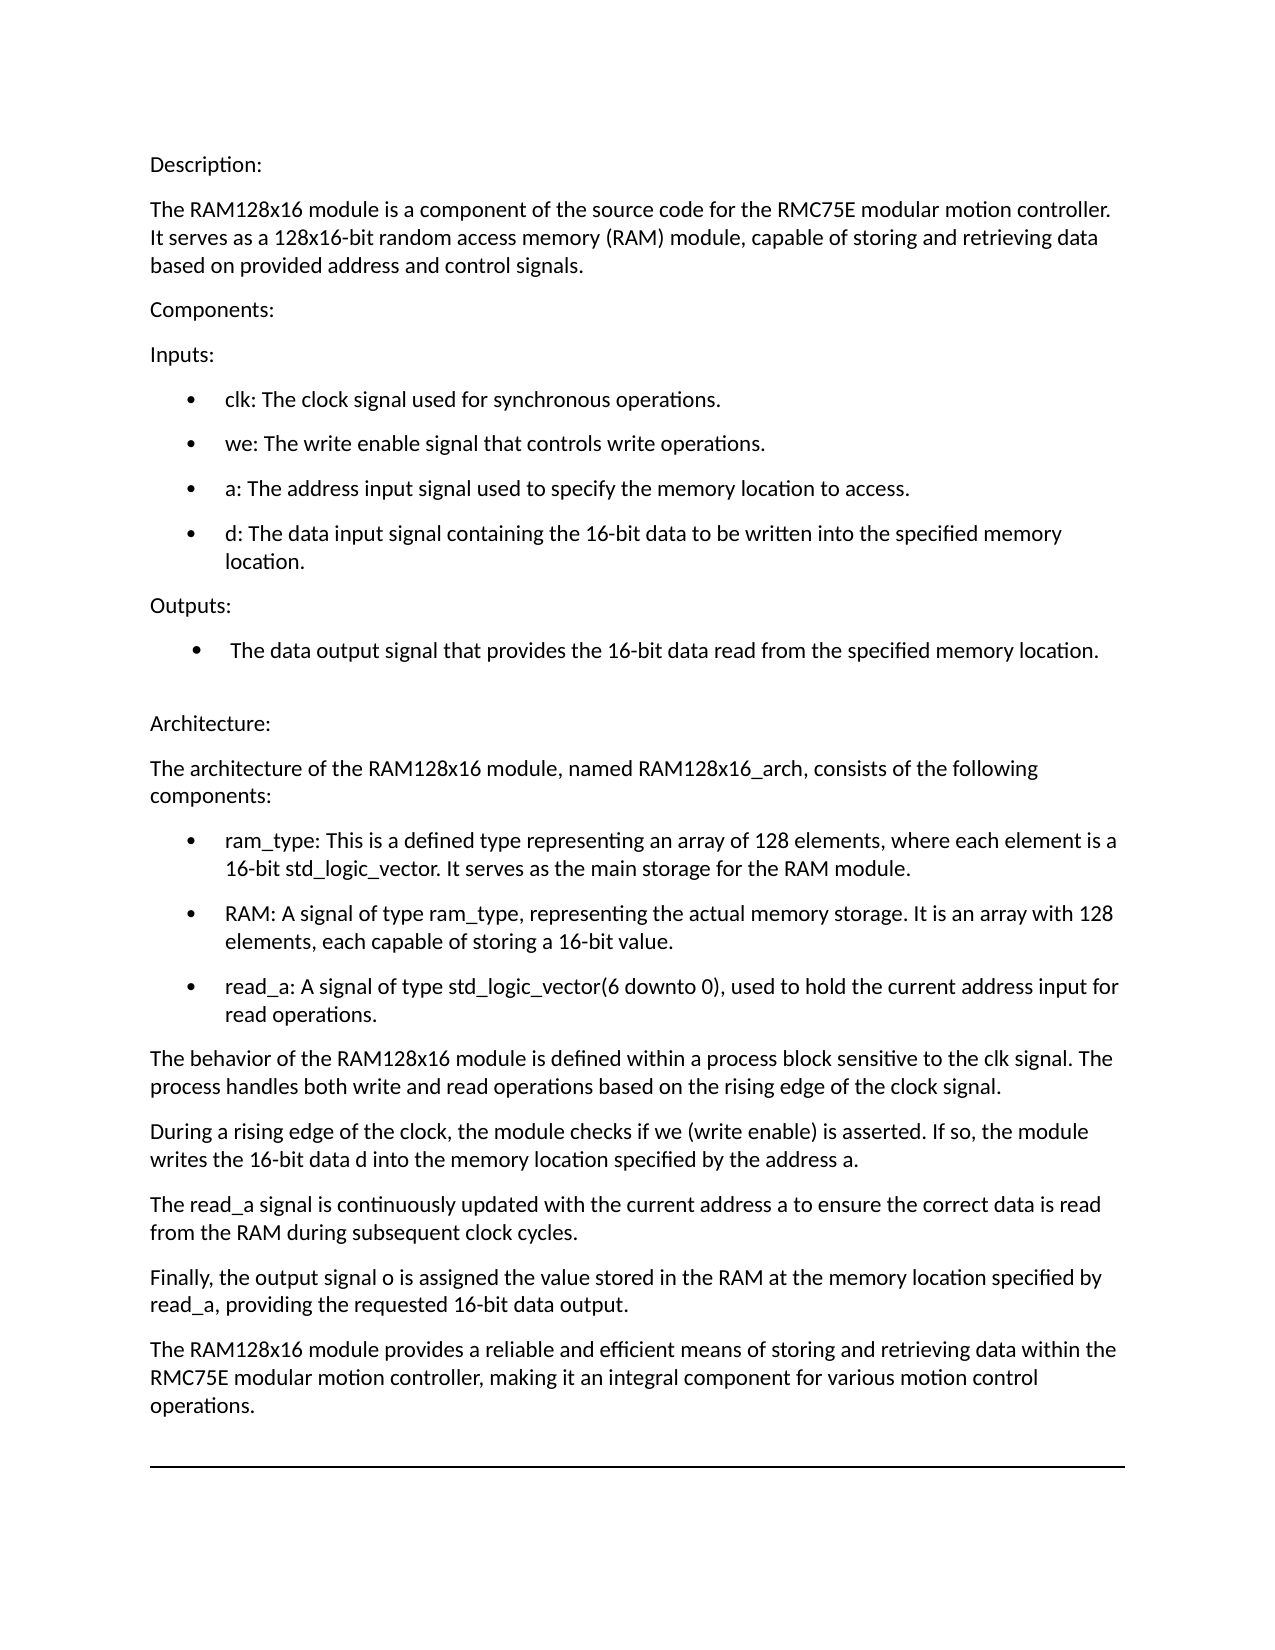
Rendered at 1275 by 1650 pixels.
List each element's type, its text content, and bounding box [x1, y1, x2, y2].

text During a rising edge of the clock, the module checks if we (write enable) is asserted. If so, the module writes the 16-bit data d into the memory location specified by the address a. [150, 1117, 1125, 1173]
list we: The write enable signal that controls write operations. [187, 429, 1125, 457]
list RAM: A signal of type ram_type, representing the actual memory storage. It is an array with 128 elements, each capable of storing a 16-bit value. [187, 899, 1125, 955]
list read_a: A signal of type std_logic_vector(6 downto 0), used to hold the current address input for read operations. [187, 972, 1125, 1028]
text Components: [150, 295, 1125, 323]
list ram_type: This is a defined type representing an array of 128 elements, where each element is a 16-bit std_logic_vector. It serves as the main storage for the RAM module. [187, 826, 1125, 882]
text The behavior of the RAM128x16 module is defined within a process block sensitive to the clk signal. The process handles both write and read operations based on the rising edge of the clock signal. [150, 1044, 1125, 1101]
text Finally, the output signal o is assigned the value stored in the RAM at the memory location specified by read_a, providing the requested 16-bit data output. [150, 1263, 1125, 1319]
list a: The address input signal used to specify the memory location to access. [187, 474, 1125, 502]
text Inputs: [150, 340, 1125, 368]
text The RAM128x16 module is a component of the source code for the RMC75E modular motion controller. It serves as a 128x16-bit random access memory (RAM) module, capable of storing and retrieving data based on provided address and control signals. [150, 195, 1125, 279]
text The RAM128x16 module provides a reliable and efficient means of storing and retrieving data within the RMC75E modular motion controller, making it an integral component for various motion control operations. [150, 1335, 1125, 1419]
text Architecture: [150, 709, 1125, 737]
list The data output signal that provides the 16-bit data read from the specified memory location. [193, 636, 1125, 664]
text Description: [150, 150, 1125, 178]
text The architecture of the RAM128x16 module, named RAM128x16_arch, consists of the following components: [150, 754, 1125, 810]
text The read_a signal is continuously updated with the current address a to ensure the correct data is read from the RAM during subsequent clock cycles. [150, 1190, 1125, 1246]
text Outputs: [150, 592, 1125, 619]
list d: The data input signal containing the 16-bit data to be written into the specified memory location. [187, 519, 1125, 575]
list clk: The clock signal used for synchronous operations. [187, 385, 1125, 413]
